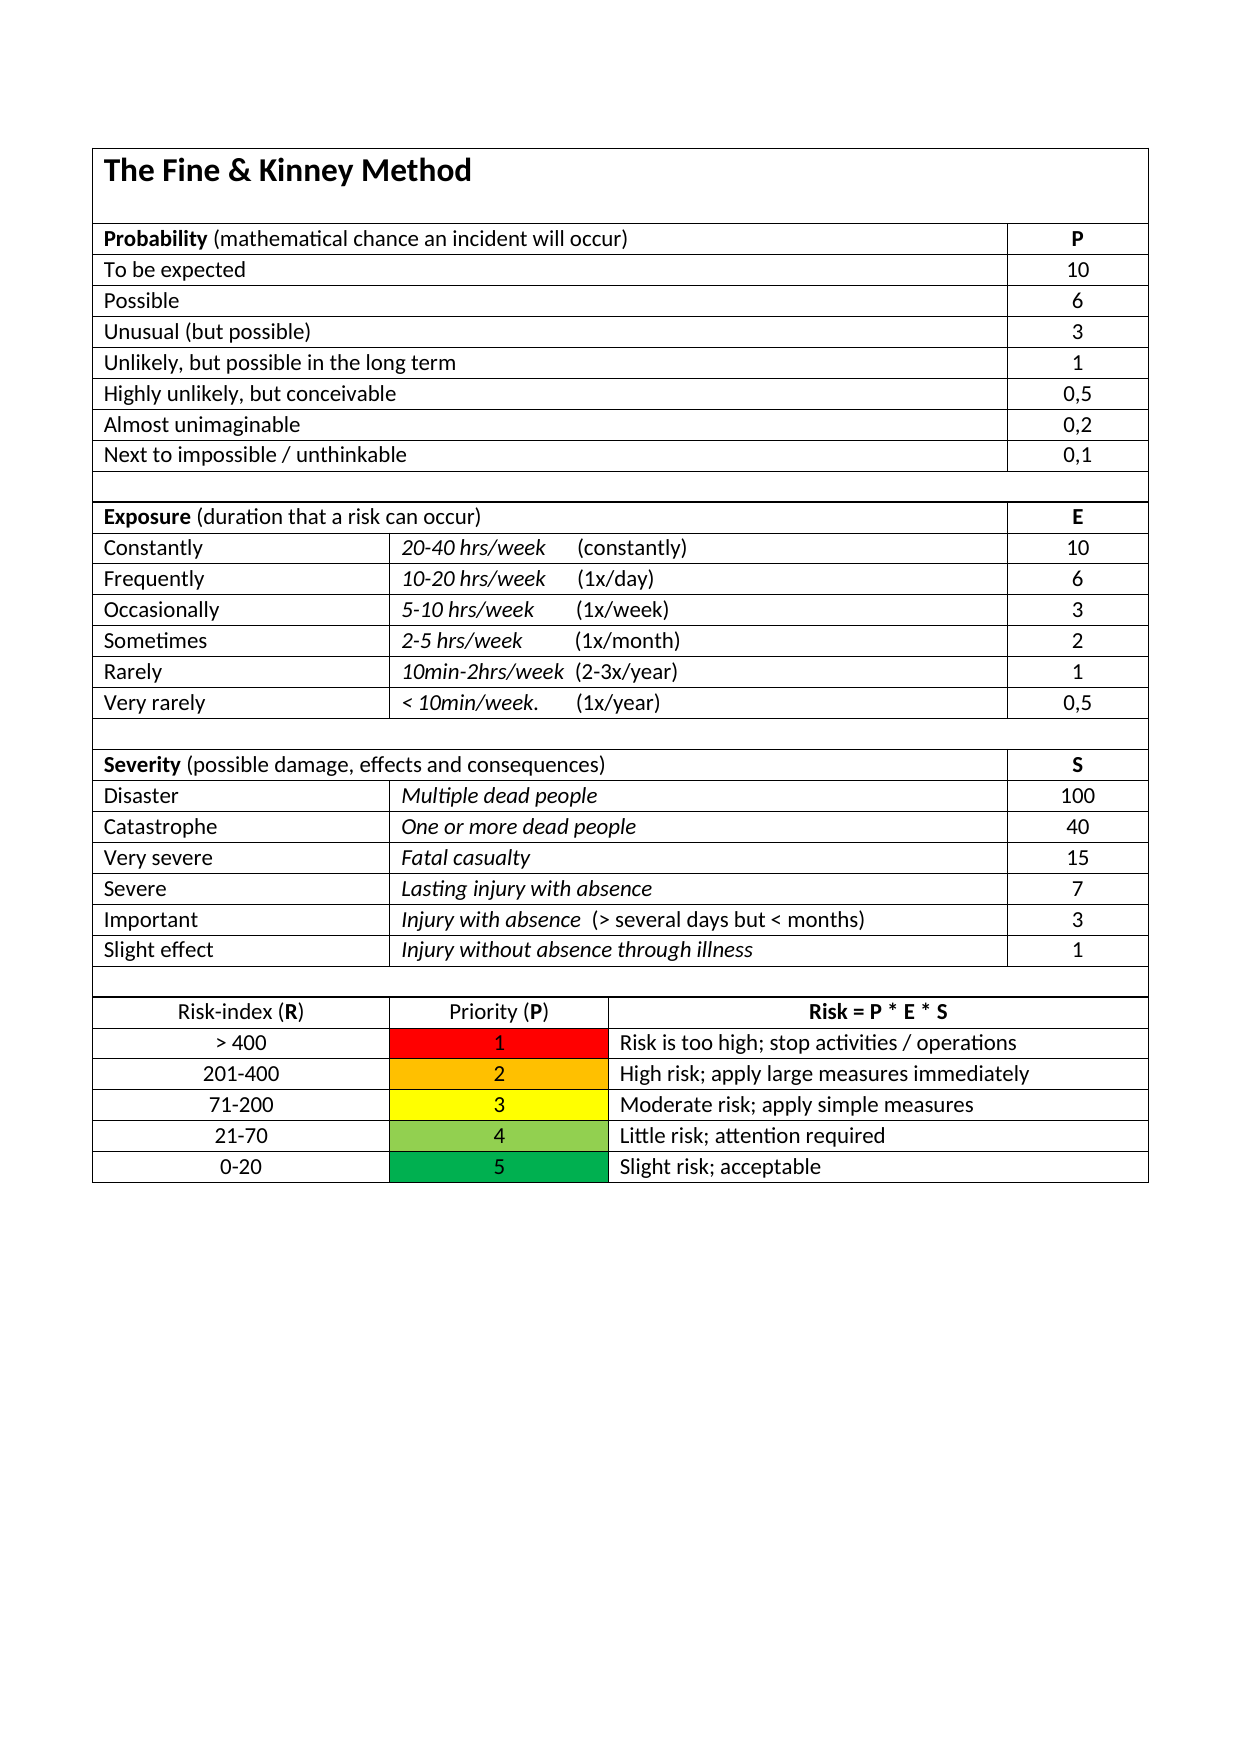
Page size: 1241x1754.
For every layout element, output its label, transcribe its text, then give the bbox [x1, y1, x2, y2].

table_cell [93, 472, 1148, 501]
table_cell 6 [1008, 286, 1148, 316]
table_cell 71-200 [93, 1090, 389, 1120]
table_cell 4 [390, 1121, 608, 1151]
table_cell Unlikely, but possible in the long term [93, 348, 1007, 378]
table_cell Little risk; attention required [609, 1121, 1148, 1151]
table_cell To be expected [93, 255, 1007, 285]
table_cell 1 [1008, 657, 1148, 687]
table_cell Frequently [93, 564, 389, 594]
table_cell 21-70 [93, 1121, 389, 1151]
table_cell Very severe [93, 843, 389, 873]
table_cell 10 [1008, 534, 1148, 563]
table_cell 3 [1008, 317, 1148, 347]
table_cell 3 [390, 1090, 608, 1120]
table_cell Slight risk; acceptable [609, 1152, 1148, 1182]
table_cell Injury without absence through illness [390, 936, 1007, 966]
table_cell Priority (P) [390, 998, 608, 1027]
table_cell 3 [1008, 905, 1148, 934]
table_cell Constantly [93, 534, 389, 563]
table_cell Catastrophe [93, 812, 389, 842]
table_header The Fine & Kinney Method [93, 149, 1148, 223]
table_cell Disaster [93, 781, 389, 811]
table_cell E [1008, 503, 1148, 532]
table_cell 2 [390, 1059, 608, 1089]
table_cell < 10min/week. (1x/year) [390, 688, 1007, 718]
table_cell Severe [93, 874, 389, 904]
table_cell Sometimes [93, 626, 389, 656]
table_cell Exposure (duration that a risk can occur) [93, 503, 1007, 532]
table_cell 3 [1008, 595, 1148, 625]
table_cell 100 [1008, 781, 1148, 811]
table_cell Risk = P * E * S [609, 998, 1148, 1027]
table_cell Probability (mathematical chance an incident will occur) [93, 224, 1007, 254]
table_cell 0,1 [1008, 441, 1148, 471]
table_cell Very rarely [93, 688, 389, 718]
table_cell Severity (possible damage, effects and consequences) [93, 750, 1007, 780]
table_cell Possible [93, 286, 1007, 316]
table_cell 7 [1008, 874, 1148, 904]
table_cell 1 [1008, 936, 1148, 966]
table_cell P [1008, 224, 1148, 254]
table_cell Occasionally [93, 595, 389, 625]
table_cell Unusual (but possible) [93, 317, 1007, 347]
table_cell 10-20 hrs/week (1x/day) [390, 564, 1007, 594]
table_cell 2-5 hrs/week (1x/month) [390, 626, 1007, 656]
table_cell S [1008, 750, 1148, 780]
table_cell 1 [390, 1029, 608, 1058]
table_cell 0,5 [1008, 688, 1148, 718]
table_cell > 400 [93, 1029, 389, 1058]
table_cell Slight effect [93, 936, 389, 966]
table_cell 5 [390, 1152, 608, 1182]
table_cell 201-400 [93, 1059, 389, 1089]
table_cell Almost unimaginable [93, 410, 1007, 439]
table_cell 0-20 [93, 1152, 389, 1182]
table_cell Risk is too high; stop activities / operations [609, 1029, 1148, 1058]
table_cell [93, 967, 1148, 996]
table_cell 10 [1008, 255, 1148, 285]
table_cell 0,5 [1008, 379, 1148, 409]
table_cell Lasting injury with absence [390, 874, 1007, 904]
table_cell 10min-2hrs/week (2-3x/year) [390, 657, 1007, 687]
table_cell Injury with absence (> several days but < months) [390, 905, 1007, 934]
table_cell Moderate risk; apply simple measures [609, 1090, 1148, 1120]
table_cell 5-10 hrs/week (1x/week) [390, 595, 1007, 625]
table_cell Important [93, 905, 389, 934]
table_cell [93, 719, 1148, 749]
table_cell 20-40 hrs/week (constantly) [390, 534, 1007, 563]
table_cell 0,2 [1008, 410, 1148, 439]
table_cell Next to impossible / unthinkable [93, 441, 1007, 471]
table_cell Rarely [93, 657, 389, 687]
table_cell Fatal casualty [390, 843, 1007, 873]
table_cell 15 [1008, 843, 1148, 873]
table_cell Risk-index (R) [93, 998, 389, 1027]
table_cell 1 [1008, 348, 1148, 378]
table_cell High risk; apply large measures immediately [609, 1059, 1148, 1089]
table_cell Multiple dead people [390, 781, 1007, 811]
table_cell 6 [1008, 564, 1148, 594]
table_cell 40 [1008, 812, 1148, 842]
table_cell Highly unlikely, but conceivable [93, 379, 1007, 409]
table_cell 2 [1008, 626, 1148, 656]
table_cell One or more dead people [390, 812, 1007, 842]
